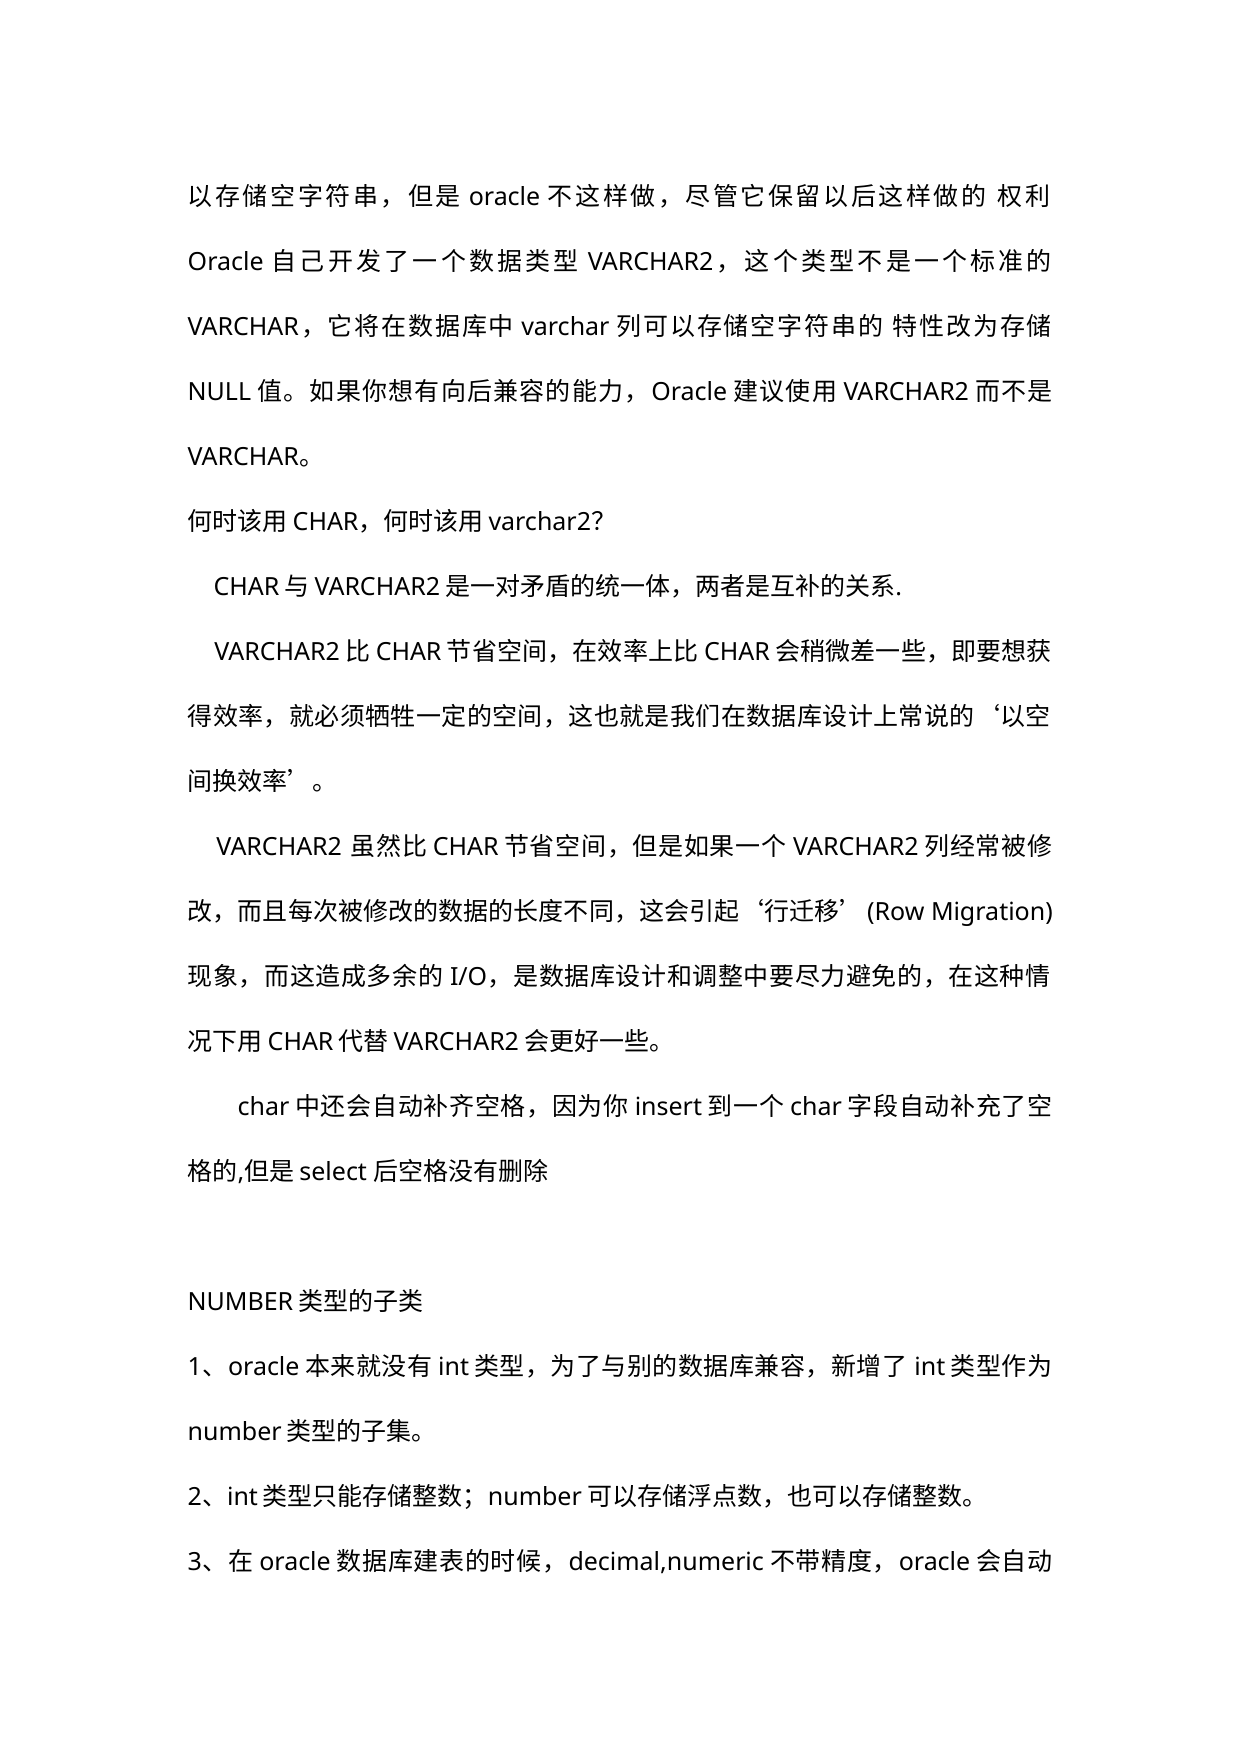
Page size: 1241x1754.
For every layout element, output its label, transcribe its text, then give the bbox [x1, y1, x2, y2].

text CHAR与VARCHAR2是一对矛盾的统一体，两者是互补的关系. [187, 552, 1053, 617]
text 何时该用CHAR，何时该用varchar2？ [187, 487, 1053, 552]
text char中还会自动补齐空格，因为你insert到一个char字段自动补充了空格的,但是select 后空格没有删除 [187, 1072, 1053, 1202]
text 1、oracle本来就没有int类型，为了与别的数据库兼容，新增了int类型作为number类型的子集。 [187, 1332, 1053, 1462]
text 2、int类型只能存储整数；number可以存储浮点数，也可以存储整数。 [187, 1462, 1053, 1527]
text NUMBER类型的子类 [187, 1267, 1053, 1332]
text VARCHAR2 虽然比CHAR节省空间，但是如果一个VARCHAR2列经常被修改，而且每次被修改的数据的长度不同，这会引起‘行迁移’(Row Migration)现象，而这造成多余的I/O，是数据库设计和调整中要尽力避免的，在这种情况下用CHAR代替VARCHAR2会更好一些。 [187, 812, 1053, 1072]
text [187, 162, 1053, 487]
text VARCHAR2比CHAR节省空间，在效率上比CHAR会稍微差一些，即要想获得效率，就必须牺牲一定的空间，这也就是我们在数据库设计上常说的‘以空间换效率’。 [187, 617, 1053, 812]
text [187, 1527, 1053, 1592]
